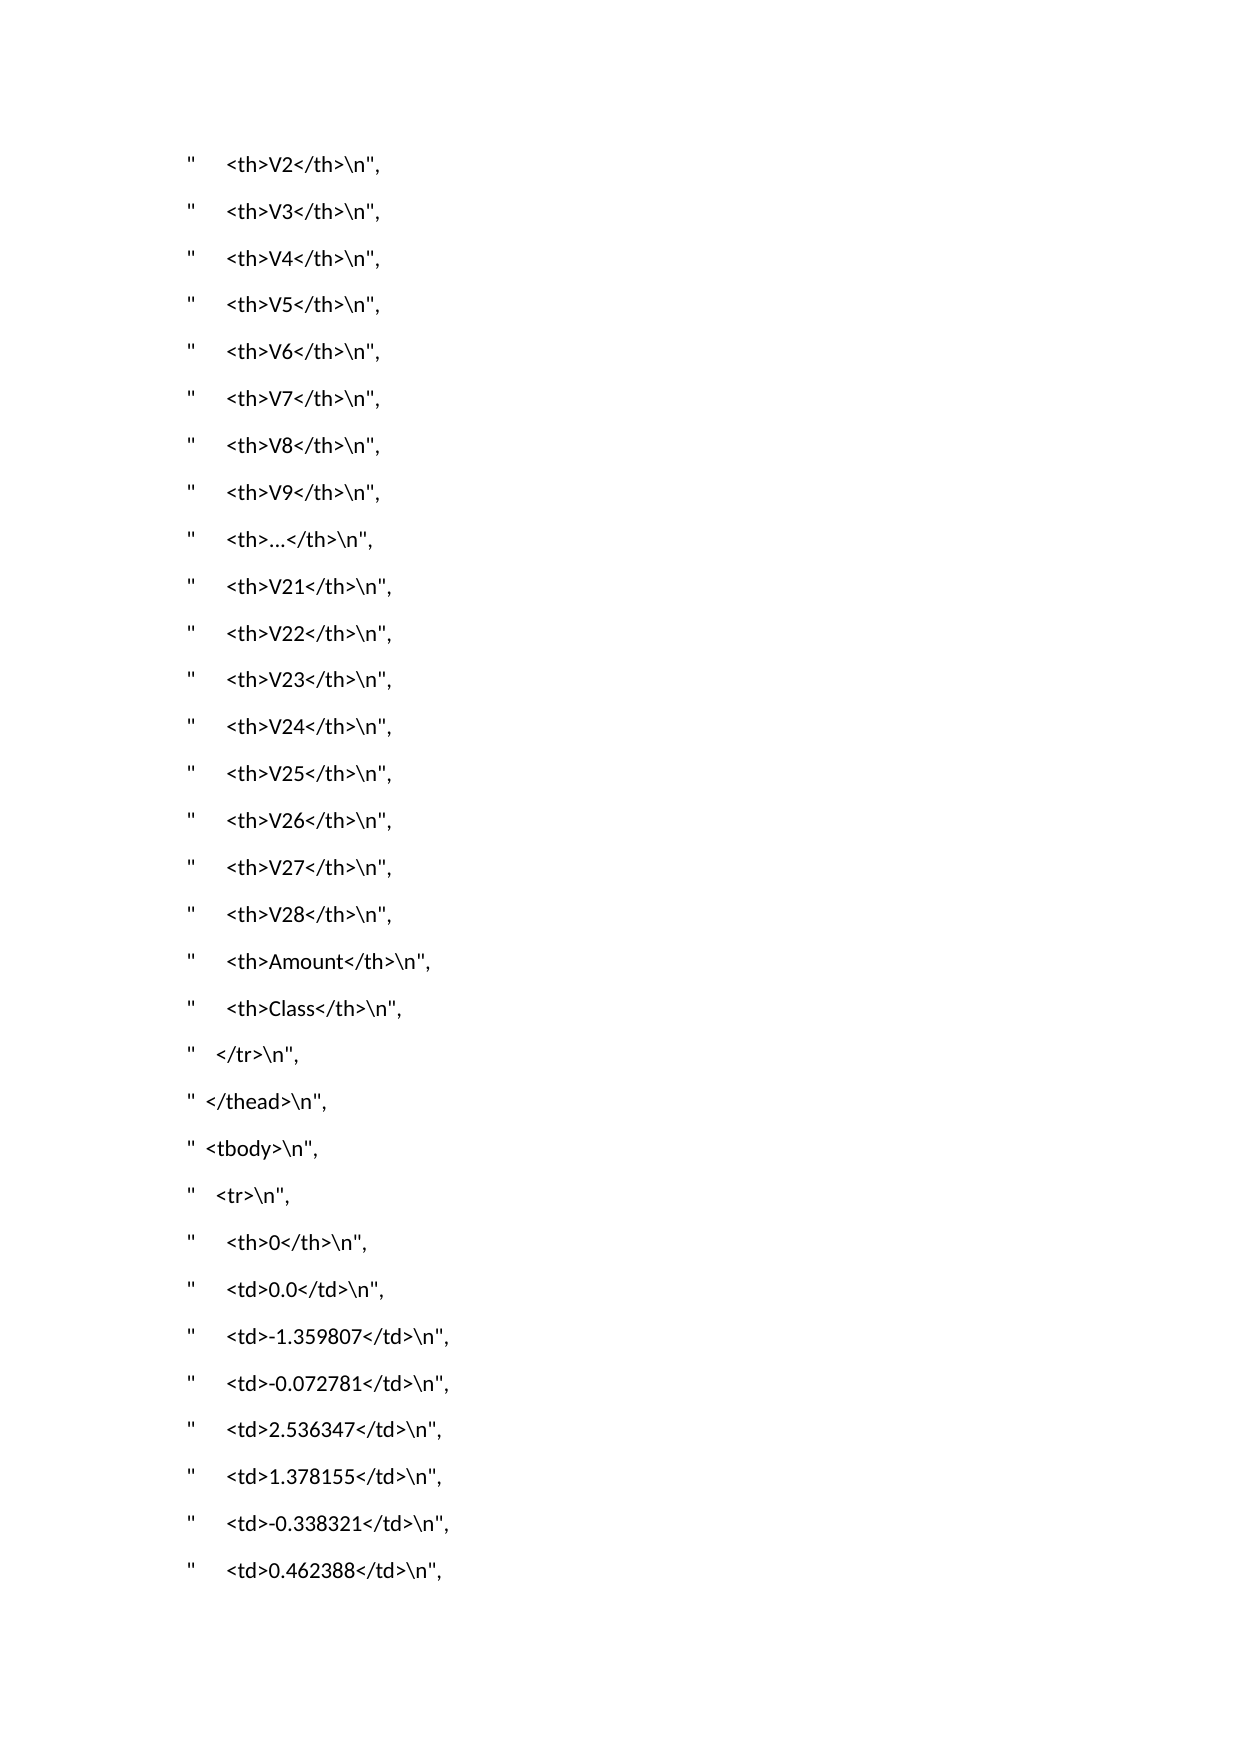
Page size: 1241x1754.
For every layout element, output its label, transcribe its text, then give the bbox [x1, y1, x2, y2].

text " <th>Amount</th>\n", [150, 947, 1090, 975]
text " </tr>\n", [150, 1041, 1090, 1069]
text " <td>0.462388</td>\n", [150, 1556, 1090, 1584]
text " <th>Class</th>\n", [150, 994, 1090, 1022]
text " <th>V6</th>\n", [150, 337, 1090, 366]
text " <th>V26</th>\n", [150, 806, 1090, 834]
text " <tbody>\n", [150, 1134, 1090, 1162]
text " <td>-1.359807</td>\n", [150, 1322, 1090, 1350]
text " <th>V21</th>\n", [150, 572, 1090, 600]
text " <th>V4</th>\n", [150, 244, 1090, 272]
text " <td>-0.338321</td>\n", [150, 1509, 1090, 1537]
text " <th>V25</th>\n", [150, 759, 1090, 787]
text " <td>-0.072781</td>\n", [150, 1369, 1090, 1397]
text " <th>V24</th>\n", [150, 712, 1090, 741]
text " <th>V5</th>\n", [150, 291, 1090, 319]
text " <th>V22</th>\n", [150, 619, 1090, 647]
text " <th>V28</th>\n", [150, 900, 1090, 928]
text " <th>V8</th>\n", [150, 431, 1090, 459]
text " <th>V9</th>\n", [150, 478, 1090, 506]
text " <th>0</th>\n", [150, 1228, 1090, 1256]
text " <th>V3</th>\n", [150, 197, 1090, 225]
text " </thead>\n", [150, 1087, 1090, 1116]
text " <th>...</th>\n", [150, 525, 1090, 553]
text " <th>V2</th>\n", [150, 150, 1090, 178]
text " <th>V7</th>\n", [150, 384, 1090, 412]
text " <tr>\n", [150, 1181, 1090, 1209]
text " <td>0.0</td>\n", [150, 1275, 1090, 1303]
text " <th>V23</th>\n", [150, 666, 1090, 694]
text " <td>2.536347</td>\n", [150, 1416, 1090, 1444]
text " <td>1.378155</td>\n", [150, 1462, 1090, 1491]
text " <th>V27</th>\n", [150, 853, 1090, 881]
